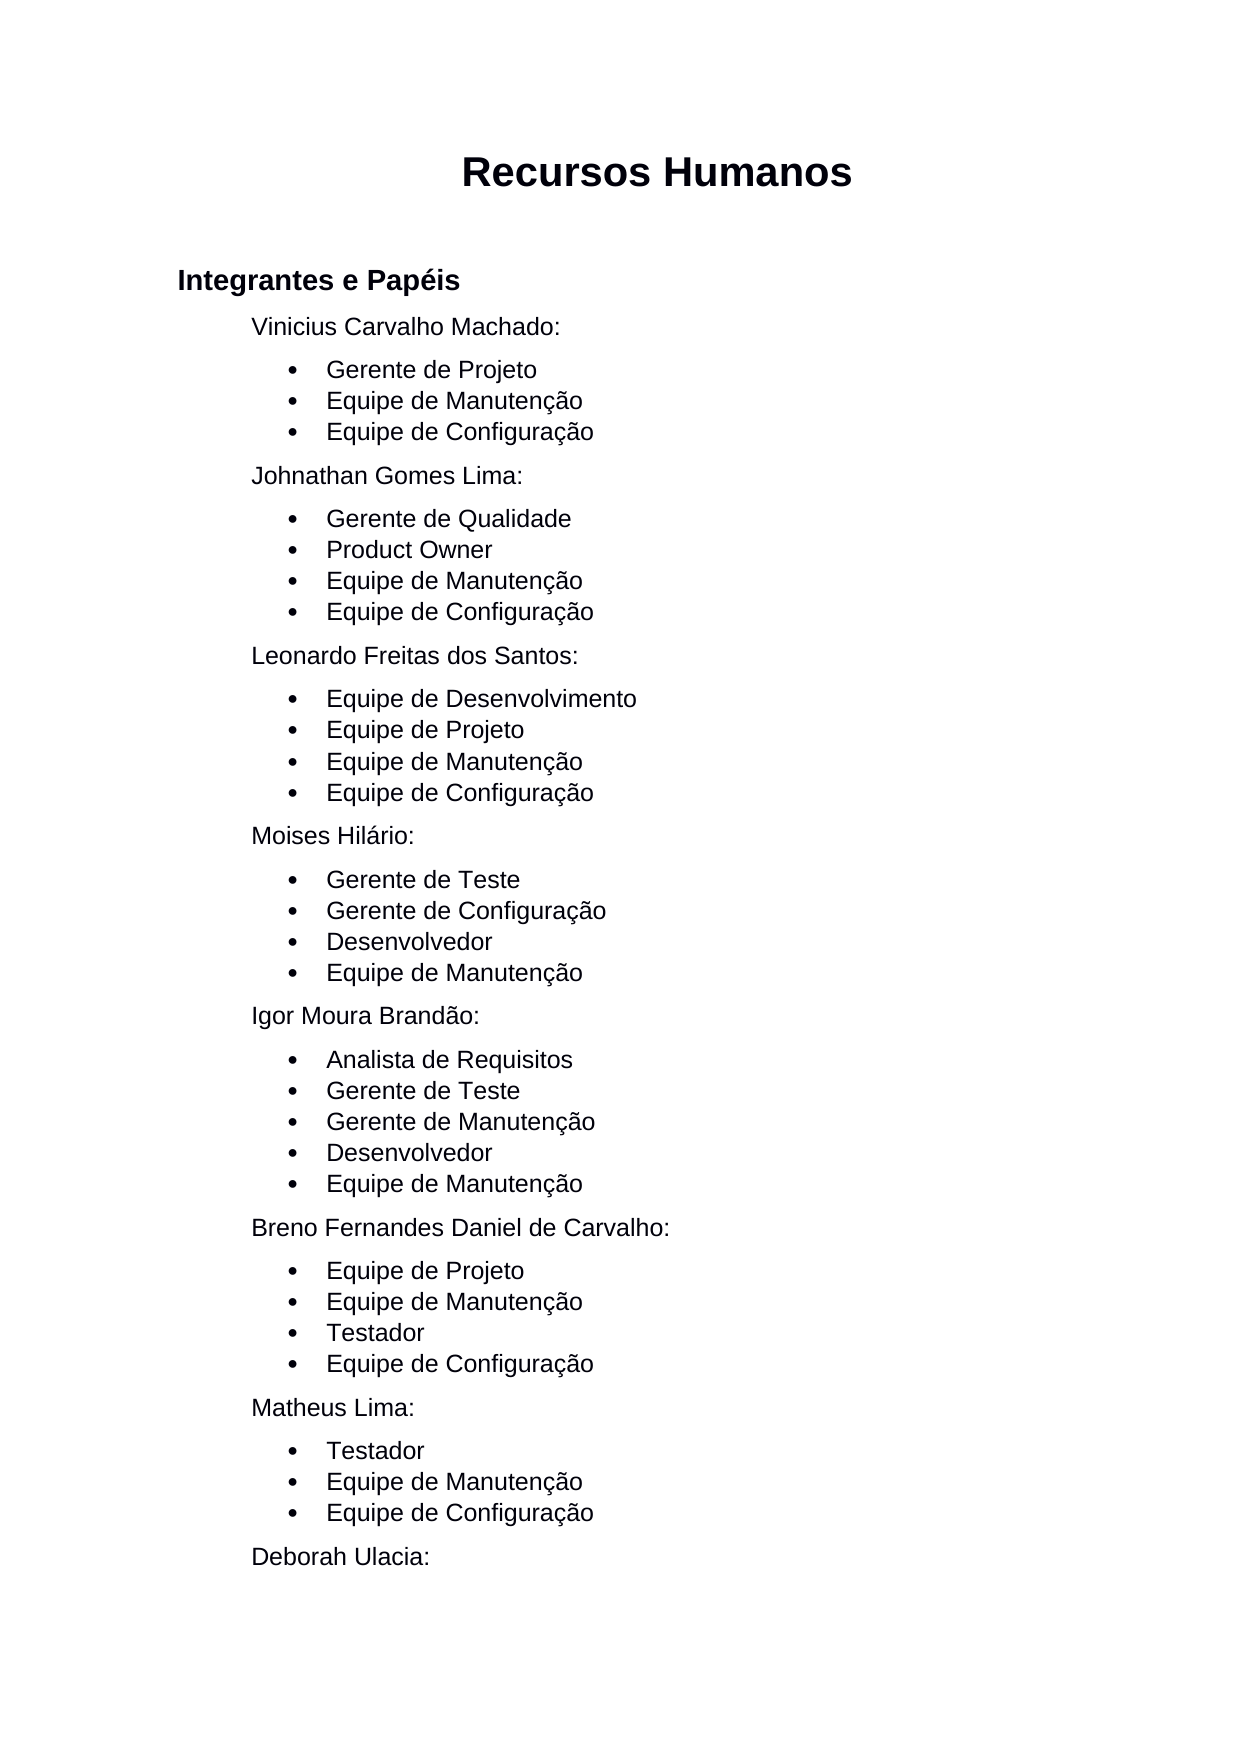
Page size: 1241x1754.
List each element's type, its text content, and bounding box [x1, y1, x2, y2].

text Matheus Lima: [177, 1393, 1063, 1421]
list Equipe de Projeto [288, 1256, 1063, 1285]
list Equipe de Manutenção [288, 746, 1063, 775]
list Gerente de Teste [288, 1076, 1063, 1104]
text Recursos Humanos [177, 148, 1063, 196]
list Testador [288, 1318, 1063, 1347]
list Product Owner [288, 535, 1063, 564]
list Equipe de Manutenção [288, 1169, 1063, 1198]
list Testador [288, 1436, 1063, 1465]
list Gerente de Manutenção [288, 1107, 1063, 1136]
list Equipe de Manutenção [288, 386, 1063, 415]
list Equipe de Configuração [288, 1349, 1063, 1378]
list Gerente de Configuração [288, 896, 1063, 924]
list Equipe de Configuração [288, 417, 1063, 446]
list Gerente de Qualidade [288, 504, 1063, 533]
list Gerente de Projeto [288, 355, 1063, 384]
list Gerente de Teste [288, 864, 1063, 893]
text Igor Moura Brandão: [177, 1001, 1063, 1030]
text Leonardo Freitas dos Santos: [177, 641, 1063, 669]
list Equipe de Configuração [288, 777, 1063, 806]
text Vinicius Carvalho Machado: [251, 311, 1063, 340]
text Moises Hilário: [177, 821, 1063, 850]
list Equipe de Manutenção [288, 1467, 1063, 1496]
list Equipe de Desenvolvimento [288, 684, 1063, 713]
list Equipe de Manutenção [288, 958, 1063, 986]
list Equipe de Projeto [288, 715, 1063, 744]
text Integrantes e Papéis [177, 263, 1063, 296]
list Equipe de Manutenção [288, 1287, 1063, 1316]
list Equipe de Configuração [288, 597, 1063, 626]
text Johnathan Gomes Lima: [177, 461, 1063, 489]
text Deborah Ulacia: [177, 1542, 1063, 1571]
list Equipe de Configuração [288, 1498, 1063, 1527]
list Desenvolvedor [288, 927, 1063, 955]
list Analista de Requisitos [288, 1045, 1063, 1073]
text Breno Fernandes Daniel de Carvalho: [177, 1212, 1063, 1241]
list Equipe de Manutenção [288, 566, 1063, 595]
list Desenvolvedor [288, 1138, 1063, 1167]
